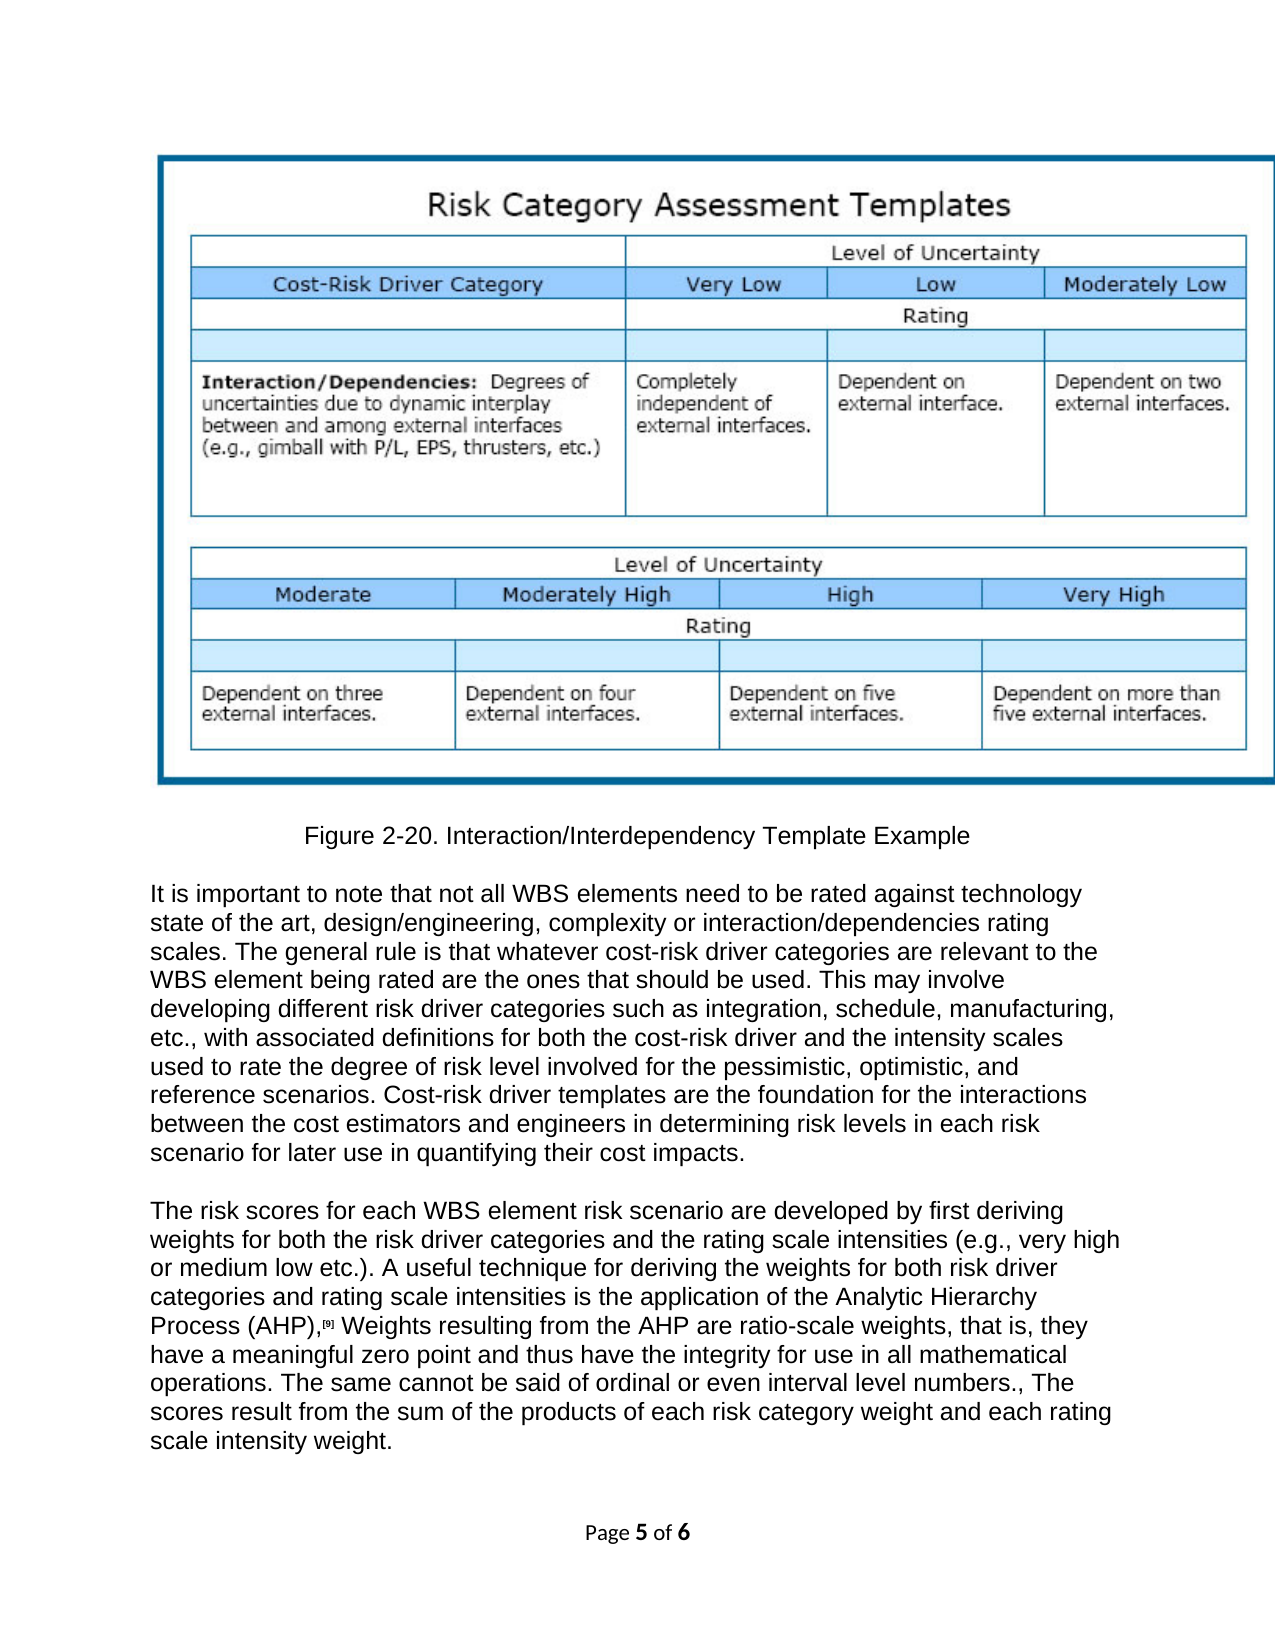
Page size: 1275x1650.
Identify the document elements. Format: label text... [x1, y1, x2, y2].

picture [164, 161, 1275, 777]
text Figure 2-20. Interaction/Interdependency Template Example [150, 821, 1125, 850]
picture [150, 150, 1275, 793]
text It is important to note that not all WBS elements need to be rated against technology state of the art, design/engineering, complexity or interaction/dependencies rating scales. The general rule is that whatever cost-risk driver categories are relevant to the WBS element being rated are the ones that should be used. This may involve developing different risk driver categories such as integration, schedule, manufacturing, etc., with associated definitions for both the cost-risk driver and the intensity scales used to rate the degree of risk level involved for the pessimistic, optimistic, and reference scenarios. Cost-risk driver templates are the foundation for the interactions between the cost estimators and engineers in determining risk levels in each risk scenario for later use in quantifying their cost impacts. [150, 879, 1125, 1167]
text The risk scores for each WBS element risk scenario are developed by first deriving weights for both the risk driver categories and the rating scale intensities (e.g., very high or medium low etc.). A useful technique for deriving the weights for both risk driver categories and rating scale intensities is the application of the Analytic Hierarchy Process (AHP),[9] Weights resulting from the AHP are ratio-scale weights, that is, they have a meaningful zero point and thus have the integrity for use in all mathematical operations. The same cannot be said of ordinal or even interval level numbers., The scores result from the sum of the products of each risk category weight and each rating scale intensity weight. [150, 1196, 1125, 1455]
